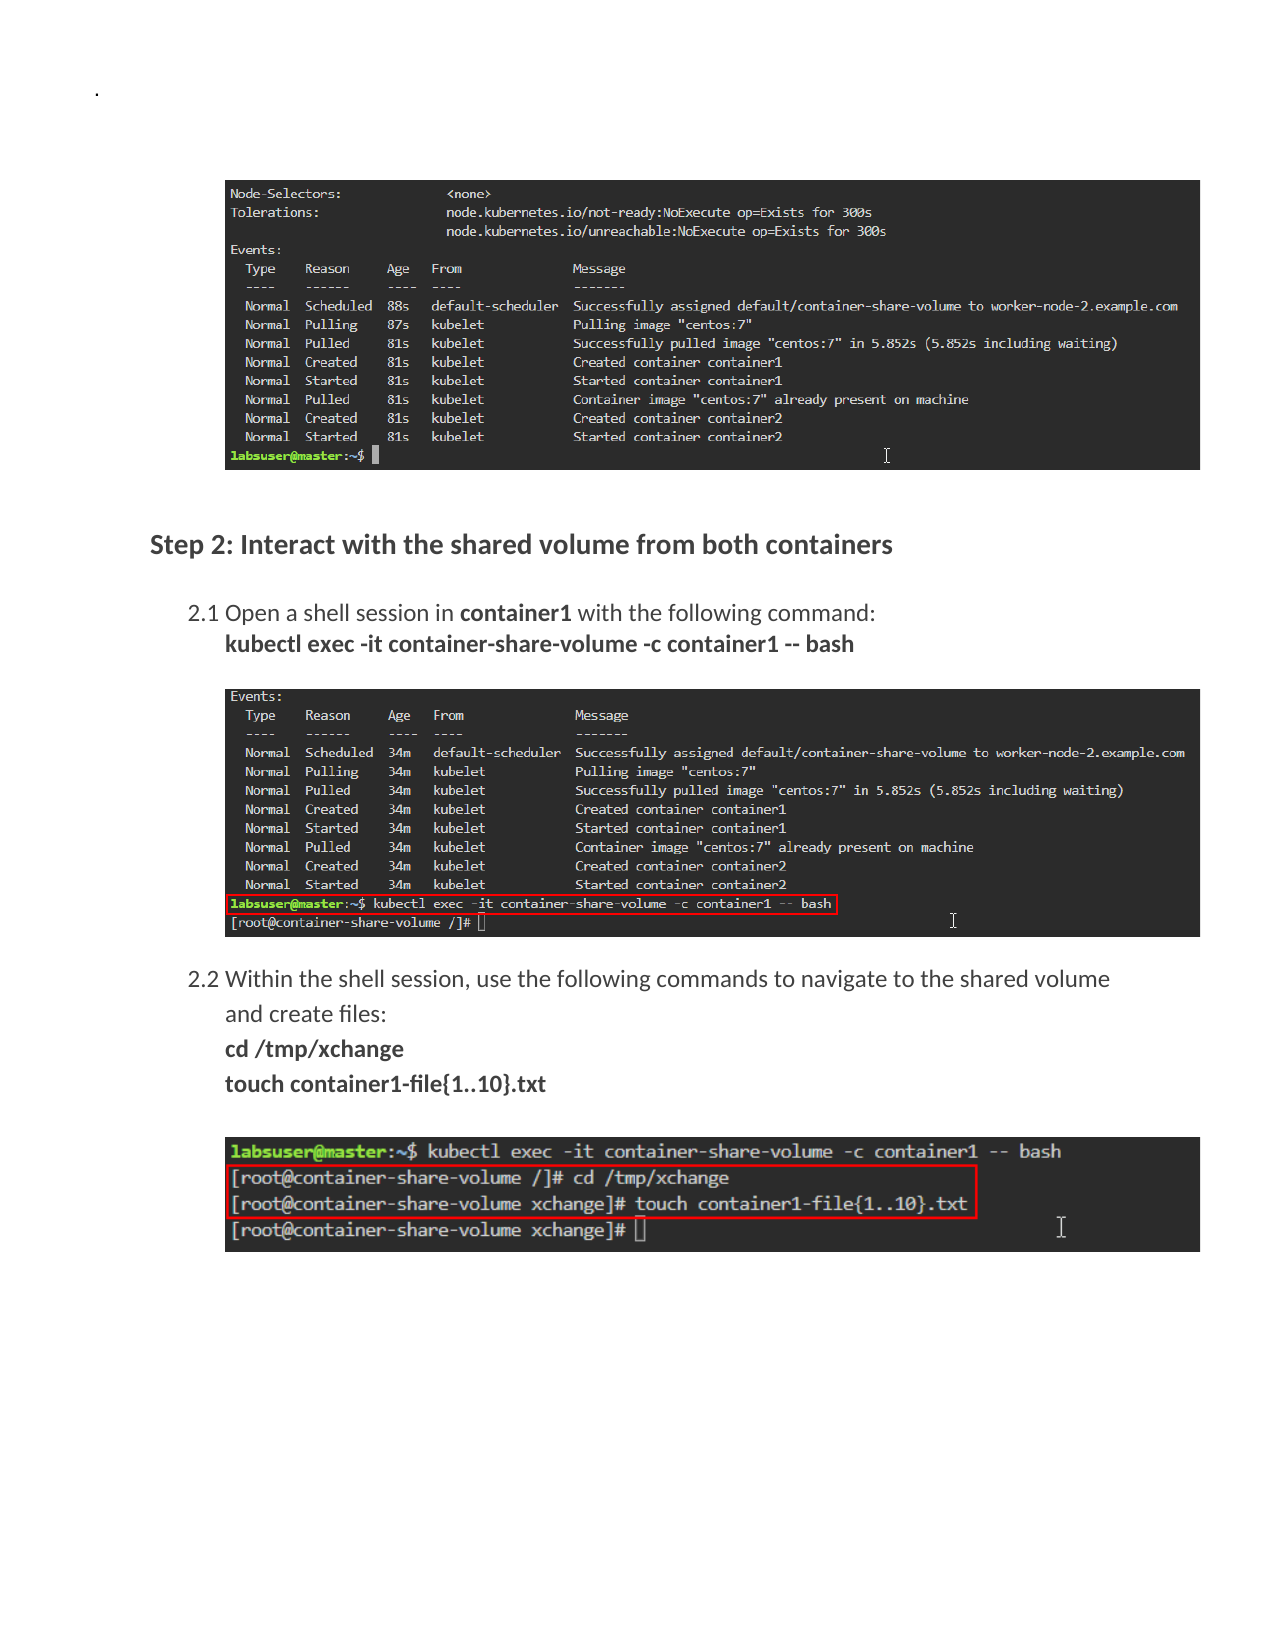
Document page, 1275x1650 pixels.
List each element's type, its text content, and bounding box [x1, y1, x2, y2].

picture [225, 689, 1200, 937]
text Step 2: Interact with the shared volume from both containers [150, 526, 1125, 562]
picture [225, 180, 1200, 470]
list Within the shell session, use the following commands to navigate to the shared volume and create files: cd /tmp/xchange touch container1-file{1..10}.txt [187, 963, 1125, 1457]
picture [225, 1137, 1200, 1252]
